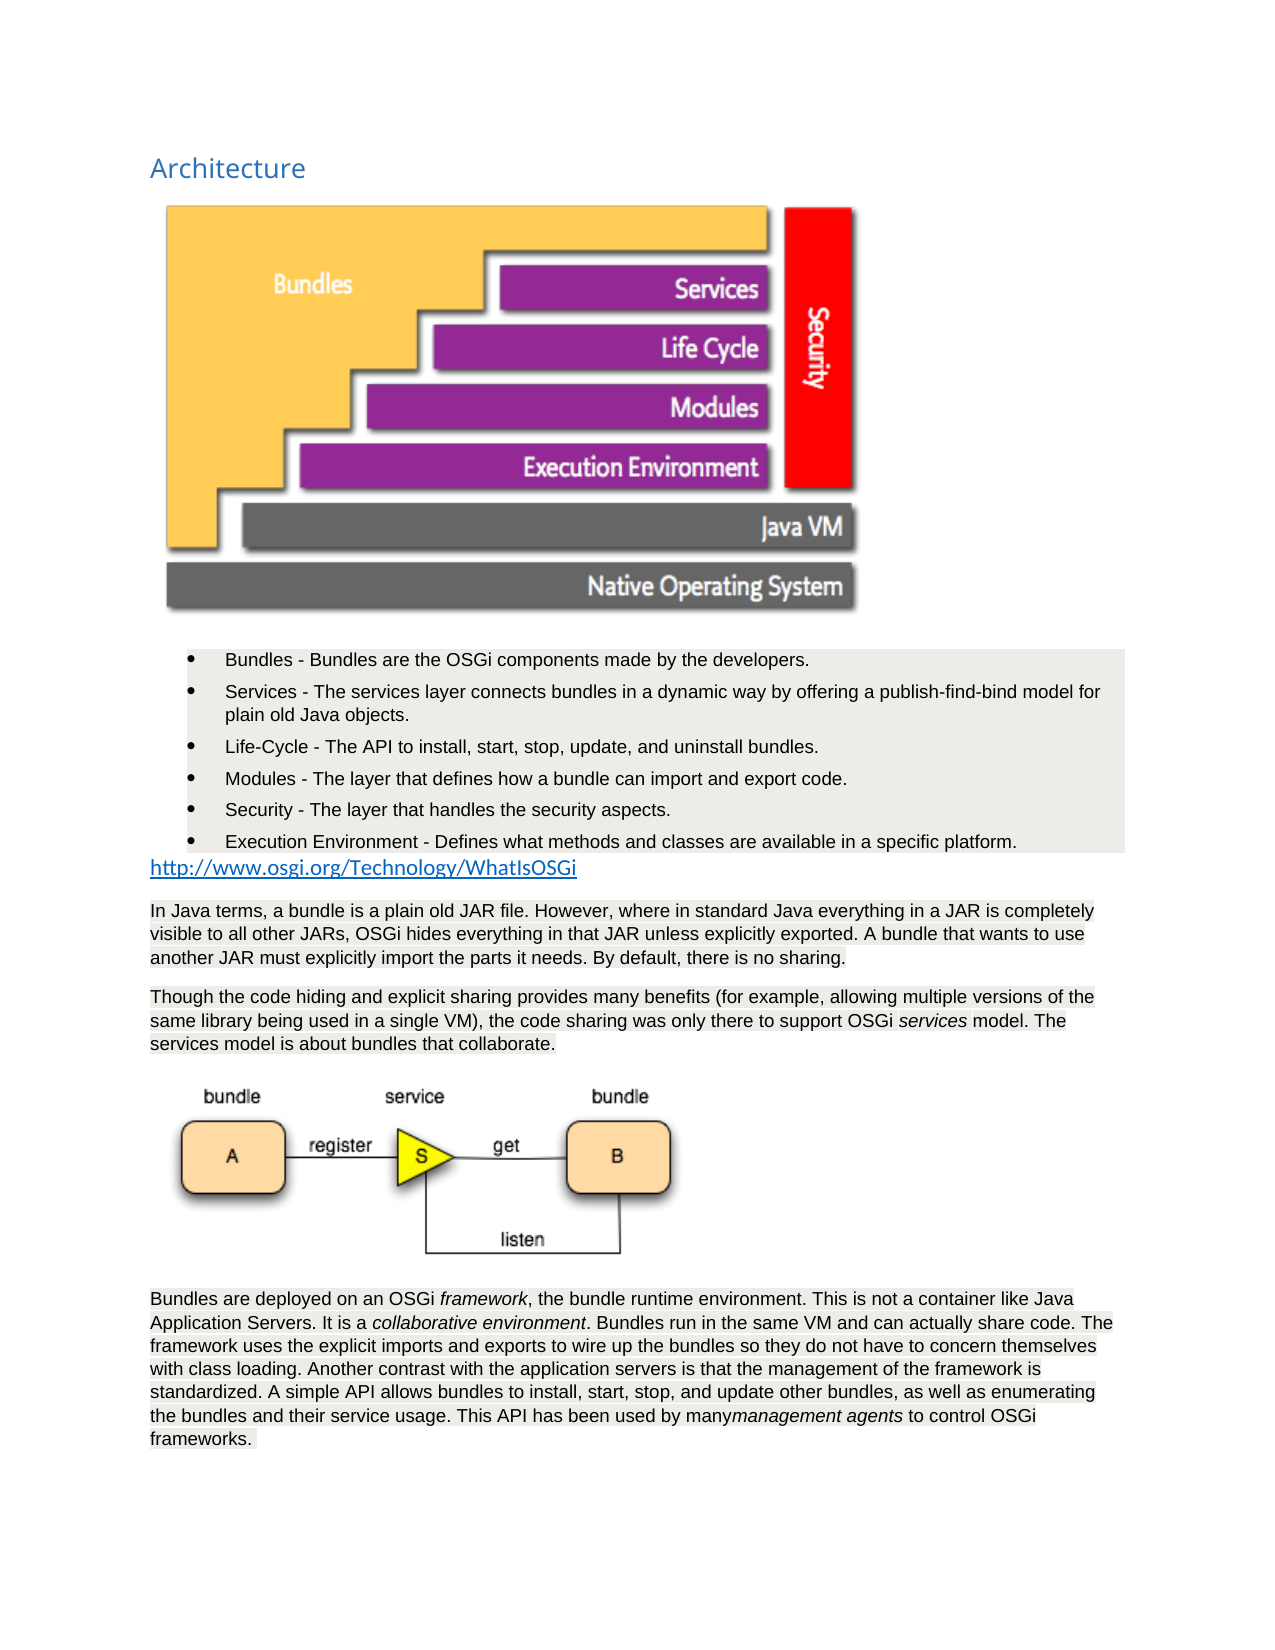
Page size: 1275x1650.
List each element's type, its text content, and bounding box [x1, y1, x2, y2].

picture [150, 189, 874, 630]
subtitle Architecture [150, 150, 1125, 187]
text In Java terms, a bundle is a plain old JAR file. However, where in standard Java everything in a JAR is completely visible to all other JARs, OSGi hides everything in that JAR unless explicitly exported. A bundle that wants to use another JAR must explicitly import the parts it needs. By default, there is no sharing. [150, 900, 1125, 968]
list Life-Cycle - The API to install, start, stop, update, and uninstall bundles. [187, 735, 1125, 757]
list Services - The services layer connects bundles in a dynamic way by offering a publish-find-bind model for plain old Java objects. [187, 681, 1125, 726]
text http://www.osgi.org/Technology/WhatIsOSGi [150, 853, 1125, 881]
list Security - The layer that handles the security aspects. [187, 799, 1125, 821]
list Modules - The layer that defines how a bundle can import and export code. [187, 767, 1125, 789]
text Bundles are deployed on an OSGi framework, the bundle runtime environment. This is not a container like Java Application Servers. It is a collaborative environment. Bundles run in the same VM and can actually share code. The framework uses the explicit imports and exports to wire up the bundles so they do not have to concern themselves with class loading. Another contrast with the application servers is that the management of the framework is standardized. A simple API allows bundles to install, start, stop, and update other bundles, as well as enumerating the bundles and their service usage. This API has been used by manymanagement agents to control OSGi frameworks. [150, 1288, 1125, 1449]
list Execution Environment - Defines what methods and classes are available in a specific platform. [187, 831, 1125, 853]
text Though the code hiding and explicit sharing provides many benefits (for example, allowing multiple versions of the same library being used in a single VM), the code sharing was only there to support OSGi services model. The services model is about bundles that collaborate. [150, 986, 1125, 1054]
list Bundles - Bundles are the OSGi components made by the developers. [187, 649, 1125, 671]
picture [150, 1072, 701, 1270]
